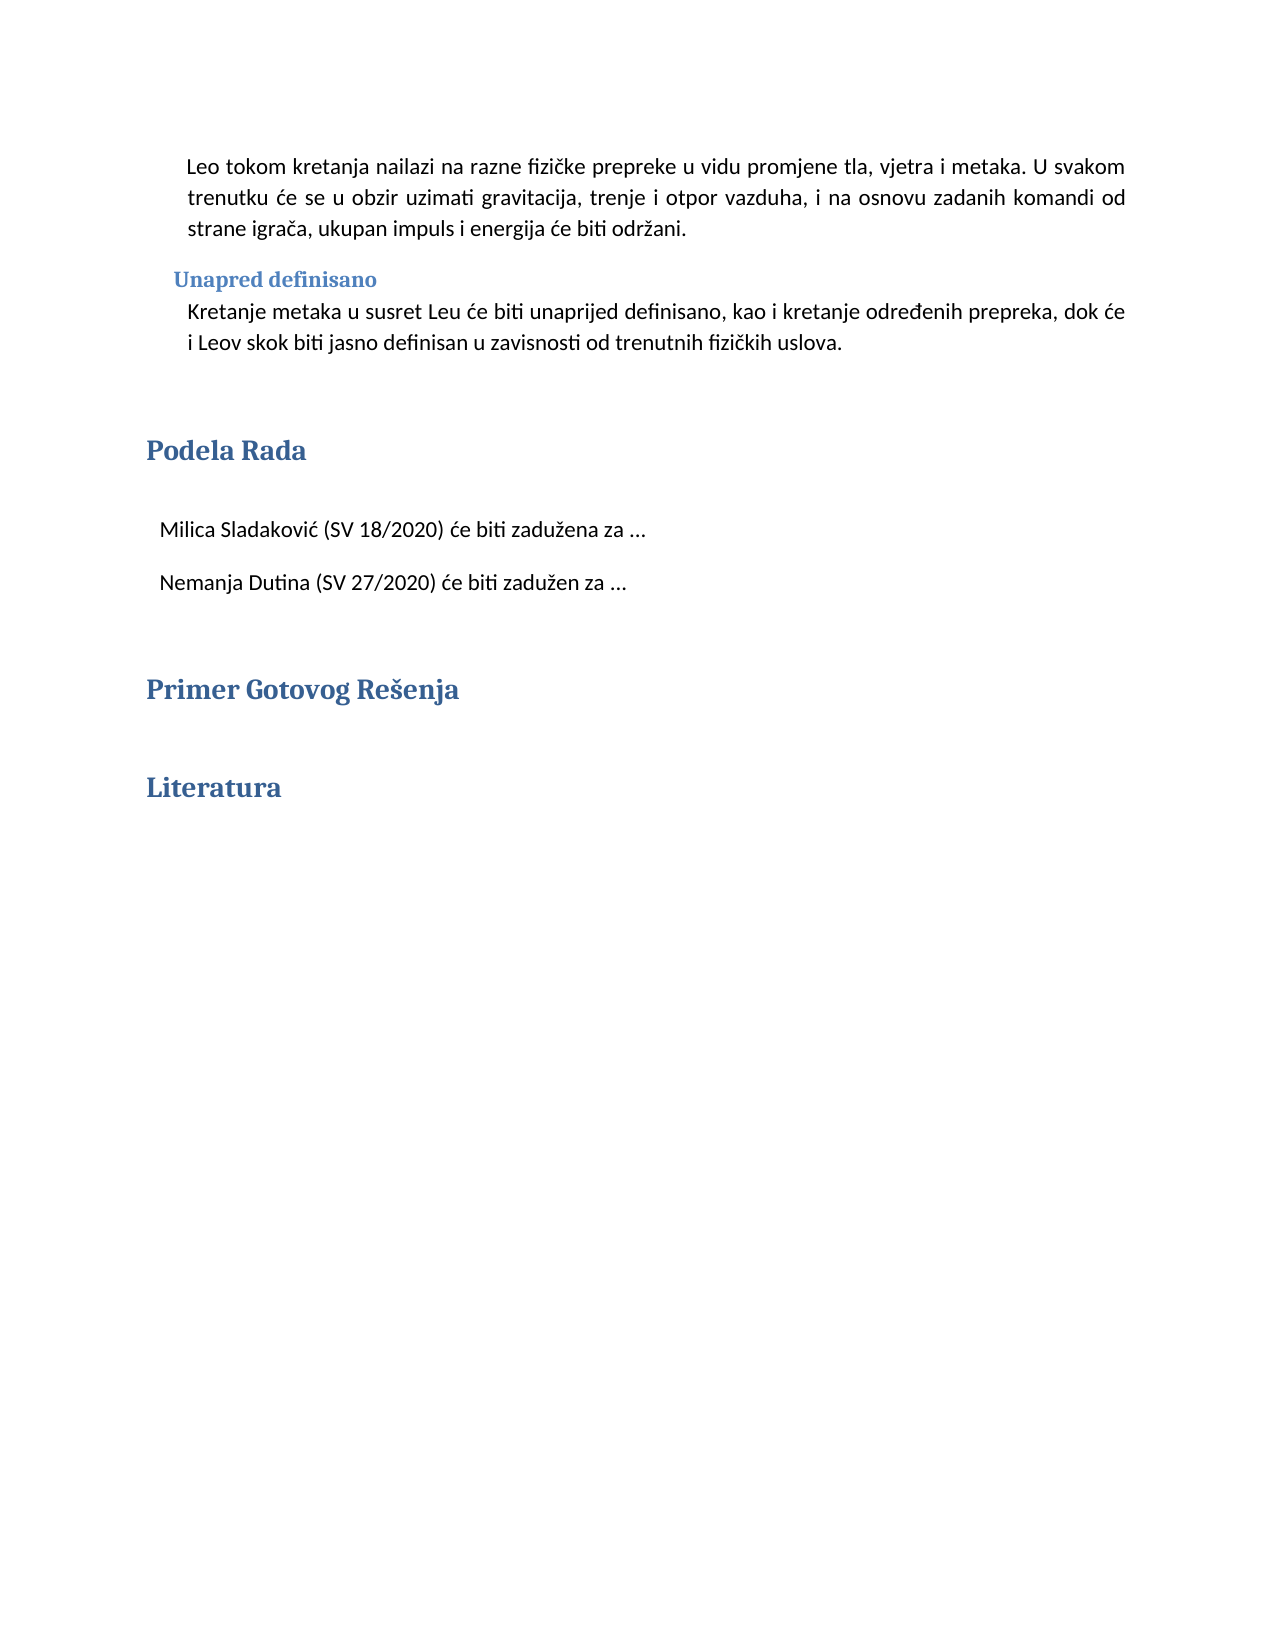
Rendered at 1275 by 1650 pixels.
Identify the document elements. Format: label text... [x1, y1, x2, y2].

text Nemanja Dutina (SV 27/2020) će biti zadužen za ... [159, 568, 1127, 596]
subtitle Primer Gotovog Rešenja [146, 673, 1127, 707]
text Leo tokom kretanja nailazi na razne fizičke prepreke u vidu promjene tla, vjetra i metaka. U svakom trenutku će se u obzir uzimati gravitacija, trenje i otpor vazduha, i na osnovu zadanih komandi od strane igrača, ukupan impuls i energija će biti održani. [186, 152, 1127, 242]
subtitle Literatura [146, 771, 1127, 805]
subtitle Unapred definisano [163, 267, 1127, 293]
text Milica Sladaković (SV 18/2020) će biti zadužena za ... [159, 515, 1127, 543]
subtitle Podela Rada [146, 434, 1127, 504]
